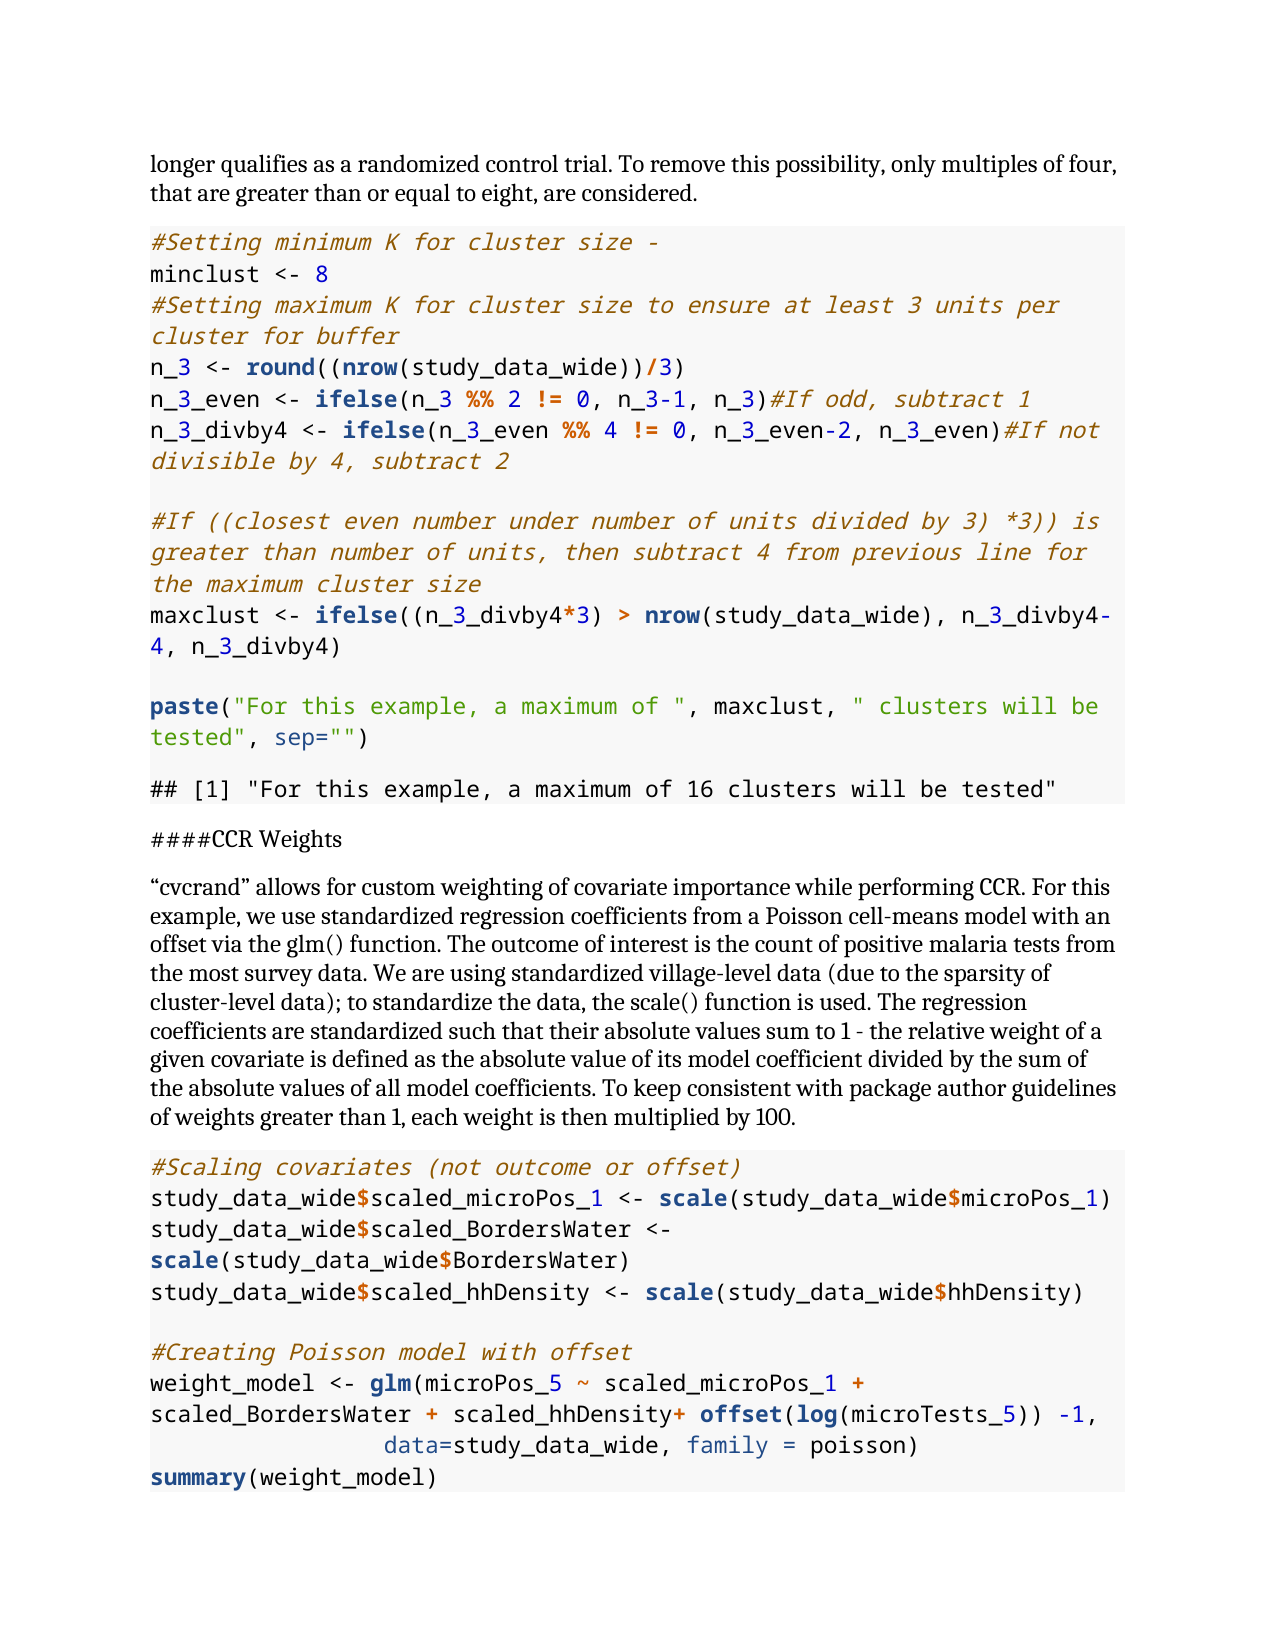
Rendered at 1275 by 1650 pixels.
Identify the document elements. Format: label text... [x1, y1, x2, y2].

text “cvcrand” allows for custom weighting of covariate importance while performing CCR. For this example, we use standardized regression coefficients from a Poisson cell-means model with an offset via the glm() function. The outcome of interest is the count of positive malaria tests from the most survey data. We are using standardized village-level data (due to the sparsity of cluster-level data); to standardize the data, the scale() function is used. The regression coefficients are standardized such that their absolute values sum to 1 - the relative weight of a given covariate is defined as the absolute value of its model coefficient divided by the sum of the absolute values of all model coefficients. To keep consistent with package author guidelines of weights greater than 1, each weight is then multiplied by 100. [150, 873, 1125, 1132]
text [150, 150, 1125, 207]
text ## [1] "For this example, a maximum of 16 clusters will be tested" [150, 773, 1125, 804]
text #Scaling covariates (not outcome or offset) study_data_wide$scaled_microPos_1 <- scale(study_data_wide$microPos_1) study_data_wide$scaled_BordersWater <- scale(study_data_wide$BordersWater) study_data_wide$scaled_hhDensity <- scale(study_data_wide$hhDensity) #Creating Poisson model with offset weight_model <- glm(microPos_5 ~ scaled_microPos_1 + scaled_BordersWater + scaled_hhDensity+ offset(log(microTests_5)) -1, data=study_data_wide, family = poisson) summary(weight_model) [150, 1150, 1125, 1492]
text #Setting minimum K for cluster size - minclust <- 8 #Setting maximum K for cluster size to ensure at least 3 units per cluster for buffer n_3 <- round((nrow(study_data_wide))/3) n_3_even <- ifelse(n_3 %% 2 != 0, n_3-1, n_3)#If odd, subtract 1 n_3_divby4 <- ifelse(n_3_even %% 4 != 0, n_3_even-2, n_3_even)#If not divisible by 4, subtract 2 #If ((closest even number under number of units divided by 3) *3)) is greater than number of units, then subtract 4 from previous line for the maximum cluster size maxclust <- ifelse((n_3_divby4*3) > nrow(study_data_wide), n_3_divby4-4, n_3_divby4) paste("For this example, a maximum of ", maxclust, " clusters will be tested", sep="") [150, 226, 1125, 752]
text ####CCR Weights [150, 825, 1125, 854]
